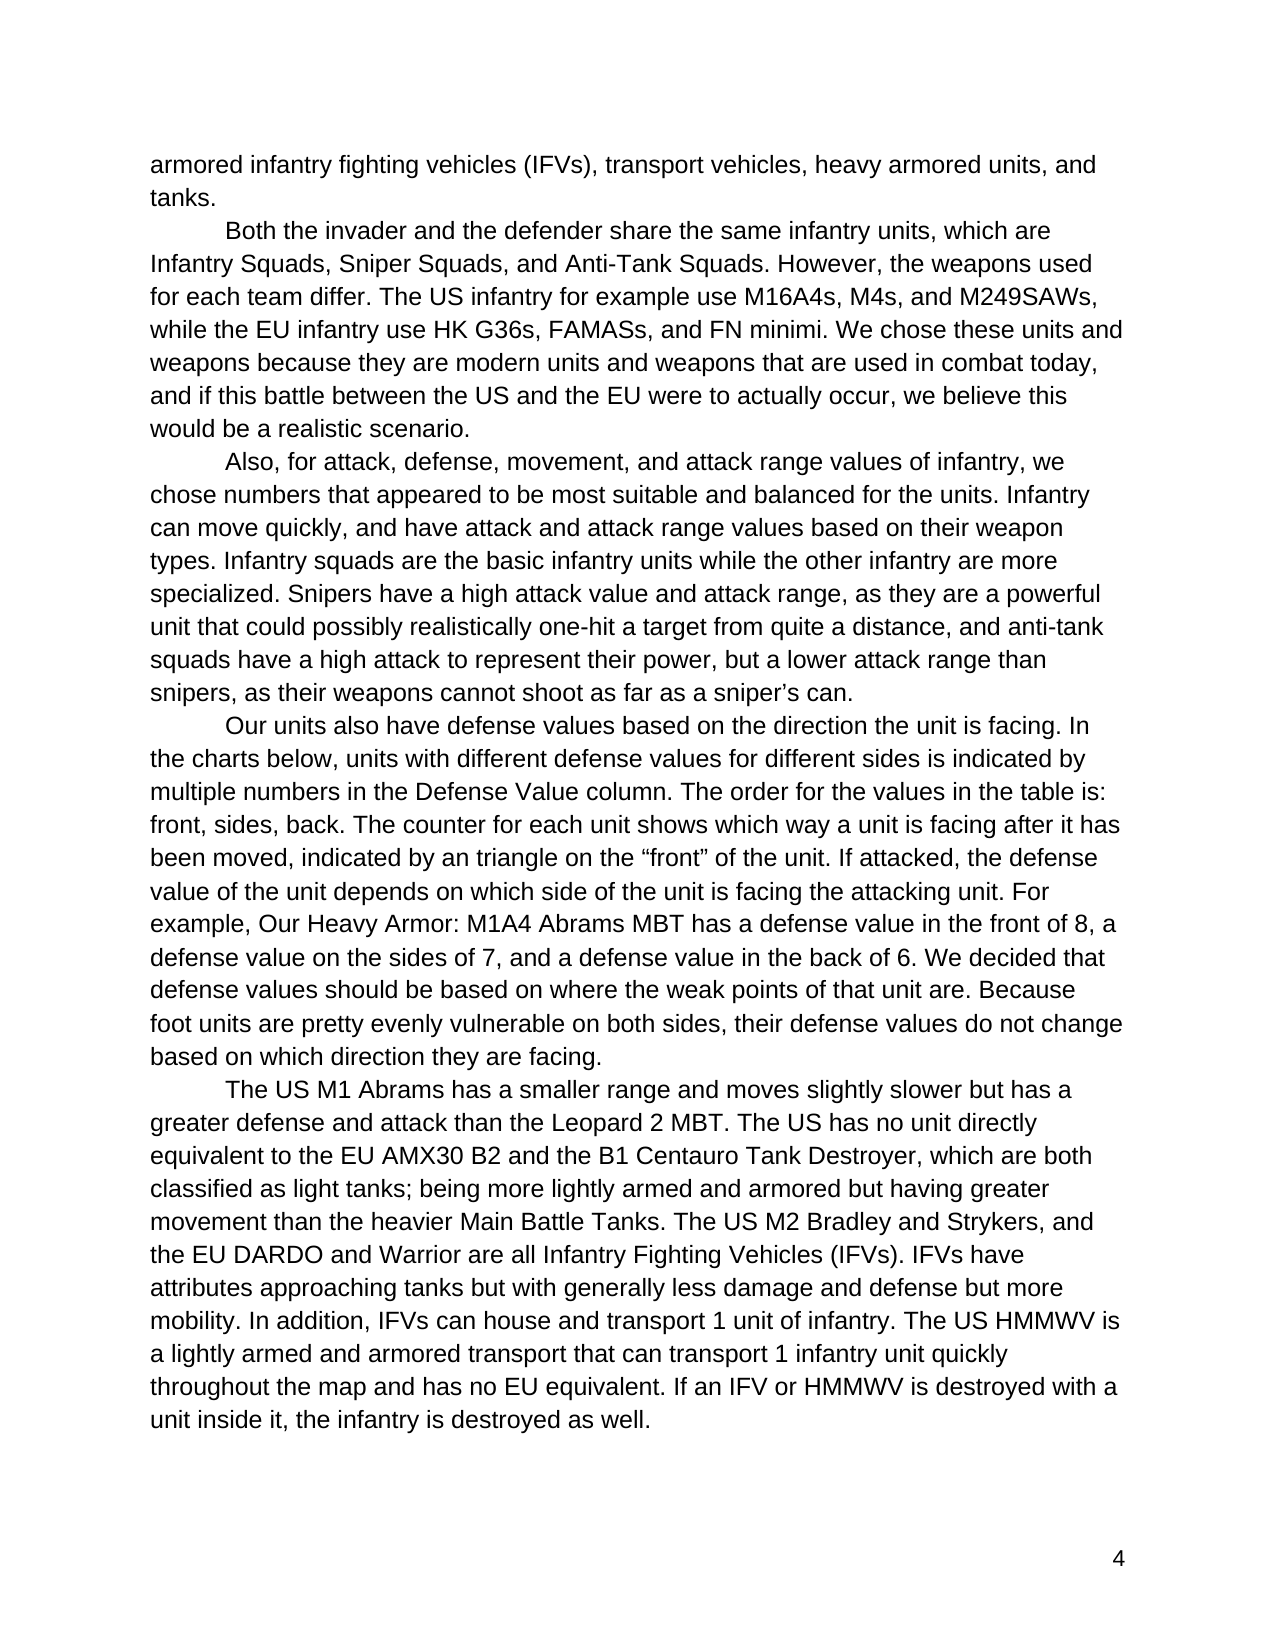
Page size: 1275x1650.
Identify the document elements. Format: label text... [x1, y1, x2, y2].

text The US M1 Abrams has a smaller range and moves slightly slower but has a greater defense and attack than the Leopard 2 MBT. The US has no unit directly equivalent to the EU AMX30 B2 and the B1 Centauro Tank Destroyer, which are both classified as light tanks; being more lightly armed and armored but having greater movement than the heavier Main Battle Tanks. The US M2 Bradley and Strykers, and the EU DARDO and Warrior are all Infantry Fighting Vehicles (IFVs). IFVs have attributes approaching tanks but with generally less damage and defense but more mobility. In addition, IFVs can house and transport 1 unit of infantry. The US HMMWV is a lightly armed and armored transport that can transport 1 infantry unit quickly throughout the map and has no EU equivalent. If an IFV or HMMWV is destroyed with a unit inside it, the infantry is destroyed as well. [150, 1074, 1125, 1433]
text Both the invader and the defender share the same infantry units, which are Infantry Squads, Sniper Squads, and Anti-Tank Squads. However, the weapons used for each team differ. The US infantry for example use M16A4s, M4s, and M249SAWs, while the EU infantry use HK G36s, FAMASs, and FN minimi. We chose these units and weapons because they are modern units and weapons that are used in combat today, and if this battle between the US and the EU were to actually occur, we believe this would be a realistic scenario. [150, 216, 1125, 443]
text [150, 150, 1125, 212]
text Our units also have defense values based on the direction the unit is facing. In the charts below, units with different defense values for different sides is indicated by multiple numbers in the Defense Value column. The order for the values in the table is: front, sides, back. The counter for each unit shows which way a unit is facing after it has been moved, indicated by an triangle on the “front” of the unit. If attacked, the defense value of the unit depends on which side of the unit is facing the attacking unit. For example, Our Heavy Armor: M1A4 Abrams MBT has a defense value in the front of 8, a defense value on the sides of 7, and a defense value in the back of 6. We decided that defense values should be based on where the weak points of that unit are. Because foot units are pretty evenly vulnerable on both sides, their defense values do not change based on which direction they are facing. [150, 711, 1125, 1070]
text Also, for attack, defense, movement, and attack range values of infantry, we chose numbers that appeared to be most suitable and balanced for the units. Infantry can move quickly, and have attack and attack range values based on their weapon types. Infantry squads are the basic infantry units while the other infantry are more specialized. Snipers have a high attack value and attack range, as they are a powerful unit that could possibly realistically one-hit a target from quite a distance, and anti-tank squads have a high attack to represent their power, but a lower attack range than snipers, as their weapons cannot shoot as far as a sniper’s can. [150, 447, 1125, 707]
